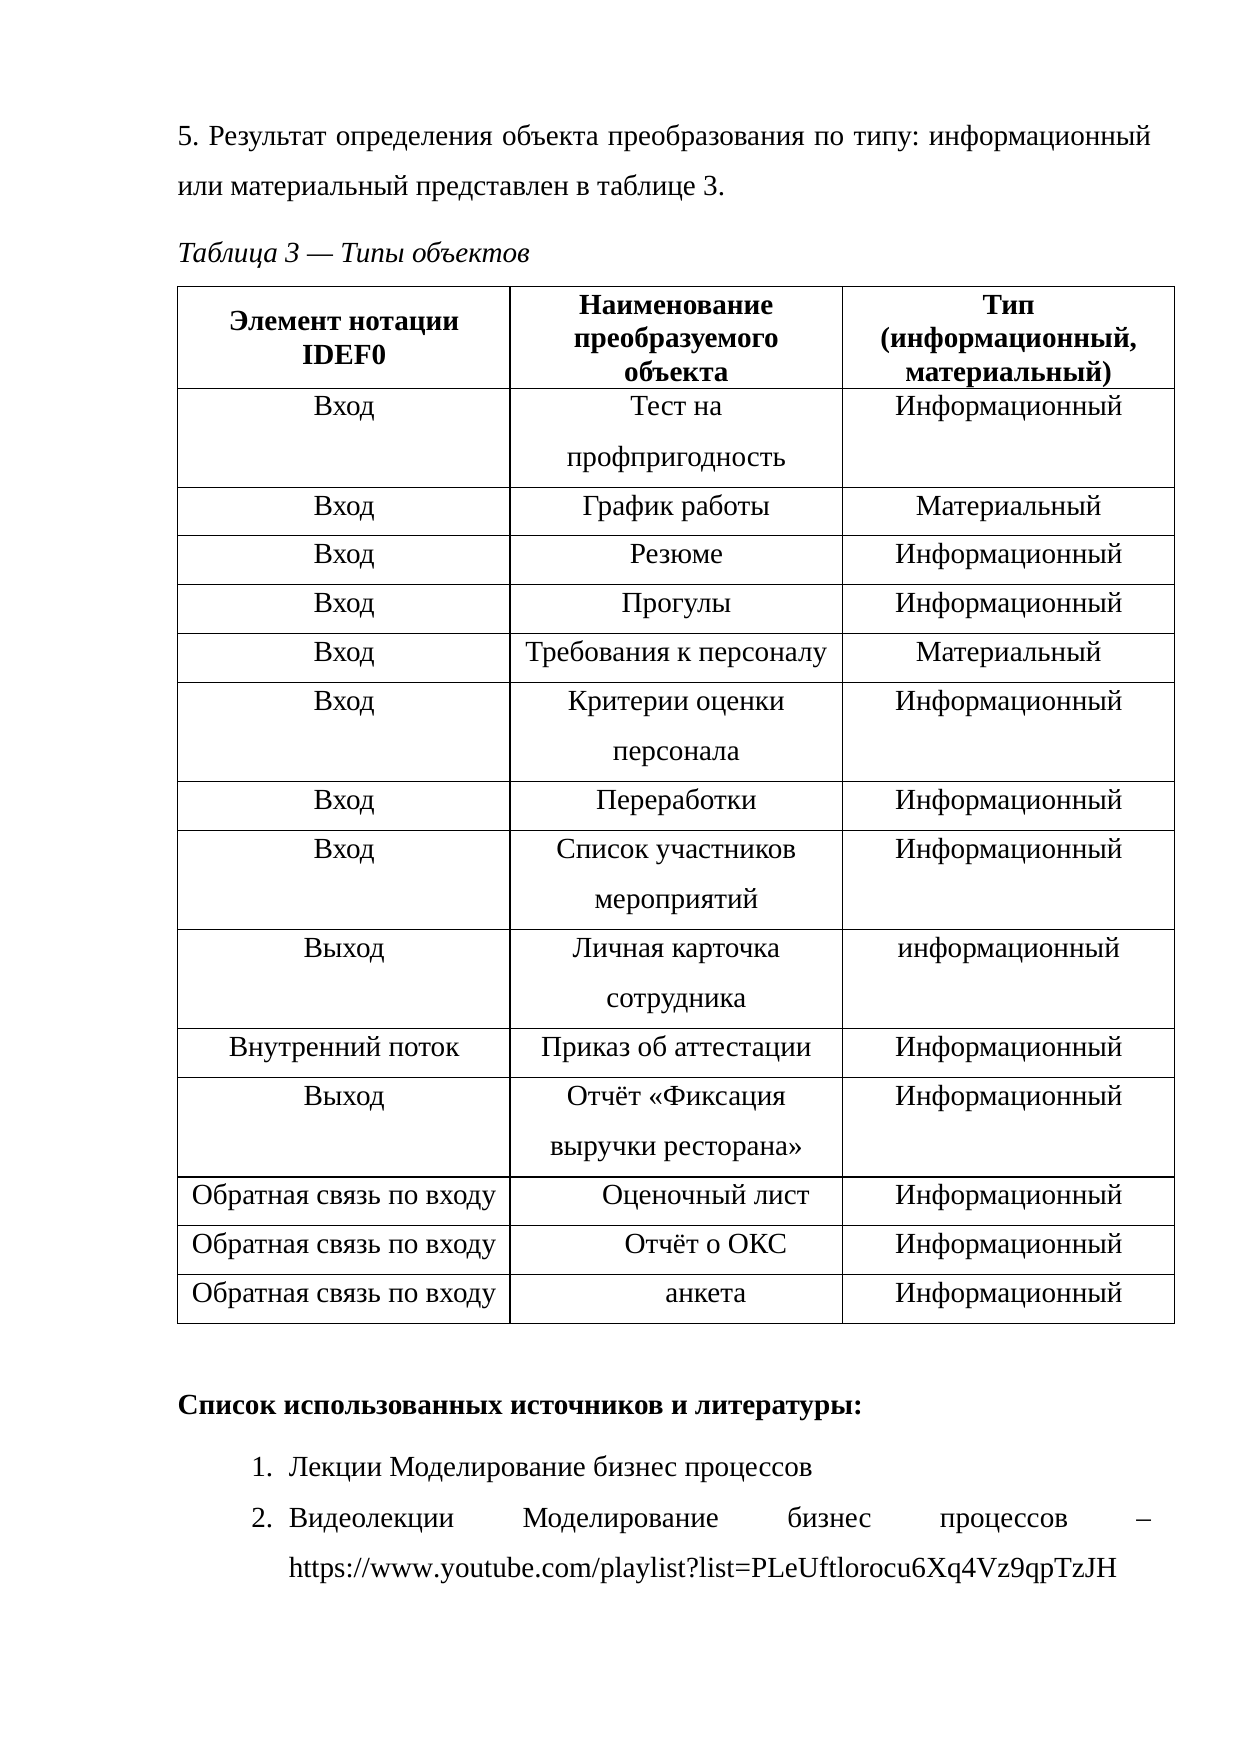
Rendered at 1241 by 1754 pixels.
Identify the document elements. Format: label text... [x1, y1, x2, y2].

table_cell Информационный [843, 1029, 1174, 1077]
text Список использованных источников и литературы: [177, 1387, 1152, 1420]
table_header Элемент нотации IDEF0 [178, 287, 509, 387]
table_cell Вход [178, 536, 509, 584]
table_cell Вход [178, 585, 509, 633]
table_cell Приказ об аттестации [511, 1029, 842, 1077]
table_cell Вход [178, 488, 509, 535]
table_cell Материальный [843, 634, 1174, 682]
table_cell Отчёт о ОКС [511, 1226, 842, 1274]
table_cell Информационный [843, 782, 1174, 830]
table_cell анкета [511, 1275, 842, 1323]
table_cell Информационный [843, 1078, 1174, 1176]
text 5. Результат определения объекта преобразования по типу: информационный или материальный представлен в таблице 3. [177, 118, 1152, 202]
table_cell Информационный [843, 683, 1174, 781]
table_cell Информационный [843, 1226, 1174, 1274]
table_cell График работы [511, 488, 842, 535]
table_cell Вход [178, 634, 509, 682]
table_cell Информационный [843, 585, 1174, 633]
table_cell Информационный [843, 536, 1174, 584]
table_cell Обратная связь по входу [178, 1226, 509, 1274]
table_cell Критерии оценки персонала [511, 683, 842, 781]
table_cell Обратная связь по входу [178, 1275, 509, 1323]
table_cell Вход [178, 831, 509, 929]
table_cell Вход [178, 782, 509, 830]
table_cell Переработки [511, 782, 842, 830]
table_header Тип (информационный, материальный) [843, 287, 1174, 387]
table_cell Список участников мероприятий [511, 831, 842, 929]
table_cell информационный [843, 930, 1174, 1028]
table_header Наименование преобразуемого объекта [511, 287, 842, 387]
table_cell Информационный [843, 389, 1174, 487]
table_cell Информационный [843, 1178, 1174, 1225]
list Лекции Моделирование бизнес процессов [251, 1449, 1152, 1483]
table_cell Информационный [843, 831, 1174, 929]
table_cell Резюме [511, 536, 842, 584]
table_cell Вход [178, 683, 509, 781]
table_cell Выход [178, 1078, 509, 1176]
table_cell Тест на профпригодность [511, 389, 842, 487]
text Таблица 3 — Типы объектов [177, 235, 1152, 269]
table_cell Личная карточка сотрудника [511, 930, 842, 1028]
table_cell Информационный [843, 1275, 1174, 1323]
table_cell Прогулы [511, 585, 842, 633]
table_cell Требования к персоналу [511, 634, 842, 682]
table_cell Вход [178, 389, 509, 487]
table_cell Отчёт «Фиксация выручки ресторана» [511, 1078, 842, 1176]
list Видеолекции Моделирование бизнес процессов –https://www.youtube.com/playlist?list=PLeUftlorocu6Xq4Vz9qpTzJH [251, 1500, 1152, 1584]
table_cell Внутренний поток [178, 1029, 509, 1077]
table_cell Материальный [843, 488, 1174, 535]
table_cell Выход [178, 930, 509, 1028]
table_cell Обратная связь по входу [178, 1178, 509, 1225]
table_cell Оценочный лист [511, 1178, 842, 1225]
